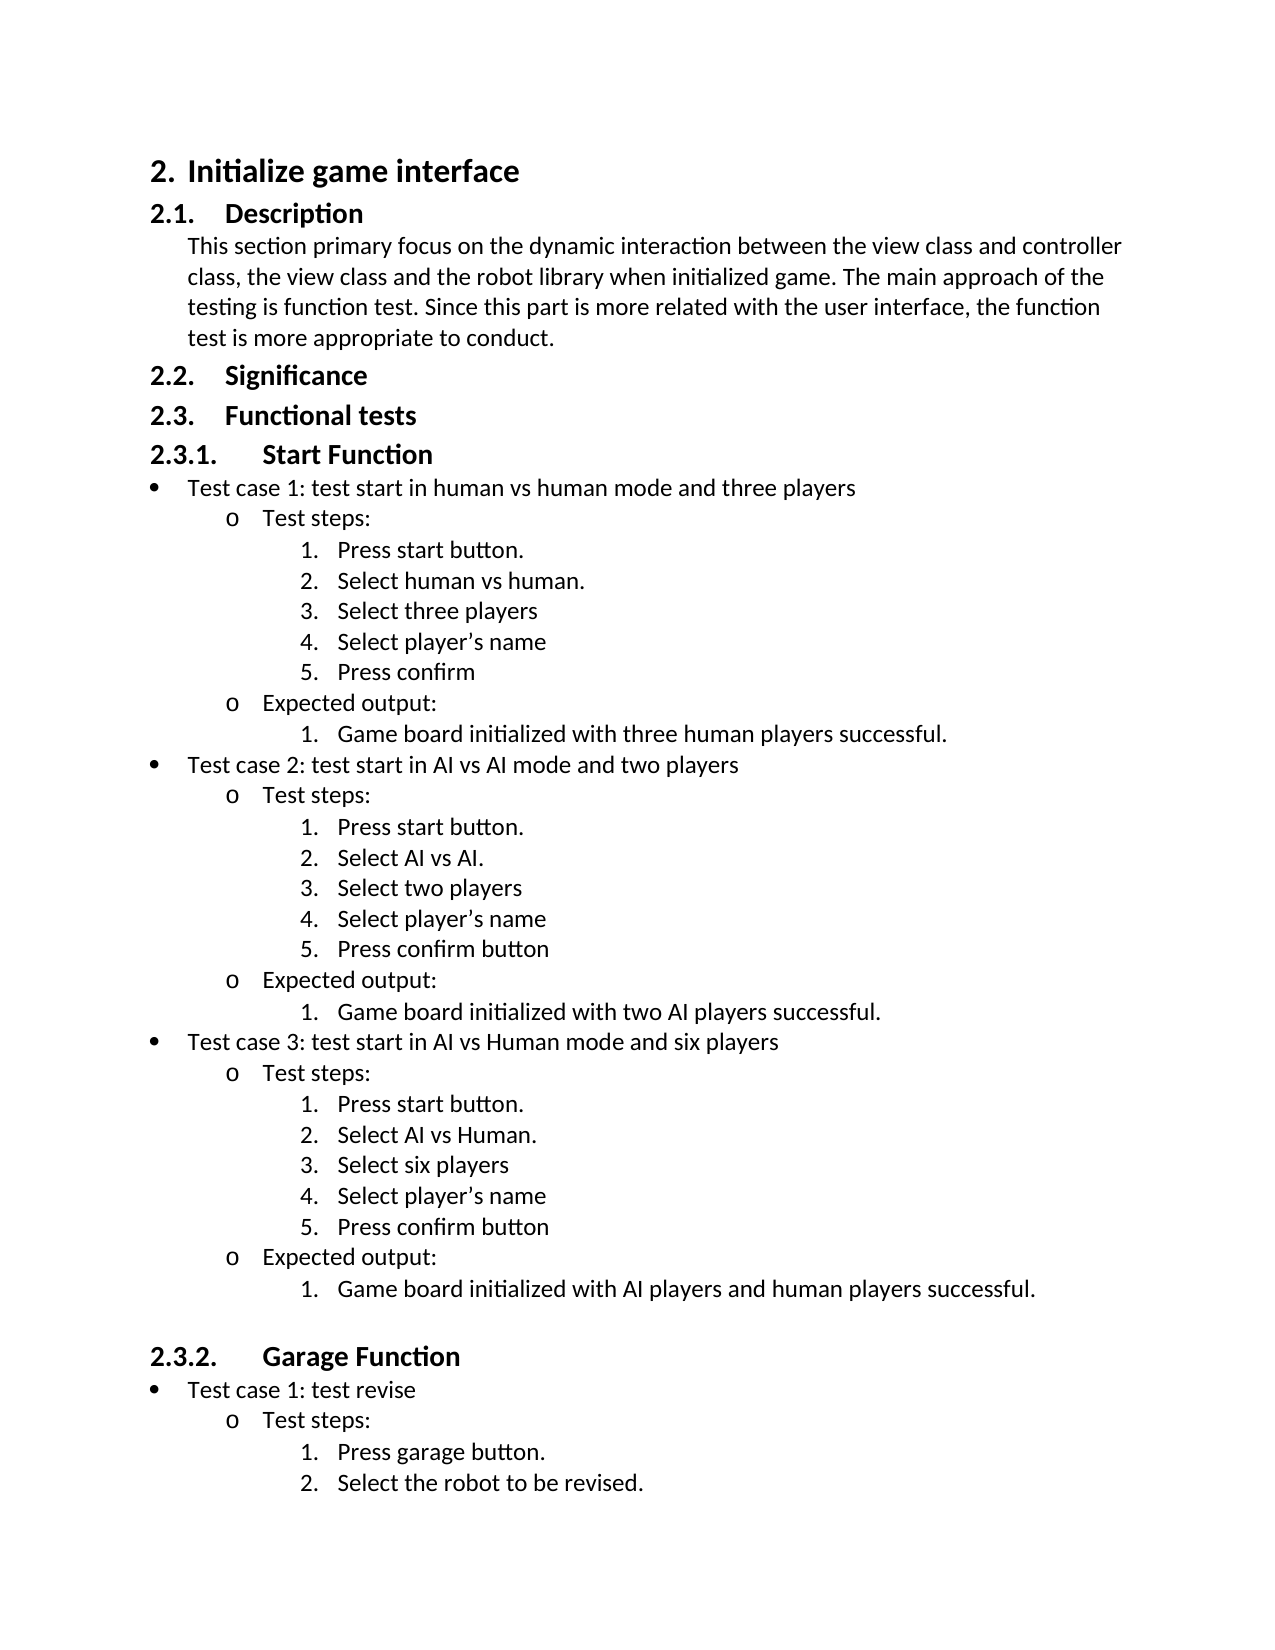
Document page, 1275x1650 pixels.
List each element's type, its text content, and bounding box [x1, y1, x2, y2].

list Select player’s name [300, 903, 1125, 933]
list Test case 3: test start in AI vs Human mode and six players [150, 1026, 1125, 1057]
subtitle Significance [150, 357, 1125, 392]
list Test case 1: test revise [150, 1374, 1125, 1404]
list Game board initialized with three human players successful. [300, 719, 1125, 749]
list Test case 2: test start in AI vs AI mode and two players [150, 749, 1125, 780]
list Select three players [300, 595, 1125, 626]
list Select the robot to be revised. [300, 1467, 1125, 1497]
list Game board initialized with two AI players successful. [300, 996, 1125, 1026]
list Select AI vs AI. [300, 842, 1125, 872]
list Select player’s name [300, 626, 1125, 656]
list Press start button. [300, 1089, 1125, 1119]
subtitle Initialize game interface [150, 150, 1125, 191]
list Expected output: [225, 964, 1125, 996]
list Expected output: [225, 687, 1125, 719]
list Select player’s name [300, 1180, 1125, 1211]
subtitle Garage Function [150, 1338, 1125, 1374]
list Press start button. [300, 534, 1125, 565]
subtitle Functional tests [150, 397, 1125, 432]
list Test steps: [225, 780, 1125, 811]
subtitle Description [150, 195, 1125, 231]
list Select two players [300, 872, 1125, 903]
list Test steps: [225, 502, 1125, 534]
subtitle Start Function [150, 436, 1125, 472]
list Press garage button. [300, 1436, 1125, 1467]
list Test case 1: test start in human vs human mode and three players [150, 472, 1125, 502]
list Press confirm [300, 656, 1125, 687]
list This section primary focus on the dynamic interaction between the view class and controller class, the view class and the robot library when initialized game. The main approach of the testing is function test. Since this part is more related with the user interface, the function test is more appropriate to conduct. [187, 231, 1125, 353]
list Press start button. [300, 811, 1125, 842]
list Select human vs human. [300, 565, 1125, 595]
list Test steps: [225, 1057, 1125, 1089]
list Expected output: [225, 1241, 1125, 1273]
list Game board initialized with AI players and human players successful. [300, 1273, 1125, 1303]
list Select six players [300, 1150, 1125, 1180]
list Press confirm button [300, 933, 1125, 964]
list Select AI vs Human. [300, 1119, 1125, 1150]
list Test steps: [225, 1404, 1125, 1436]
list Press confirm button [300, 1211, 1125, 1241]
